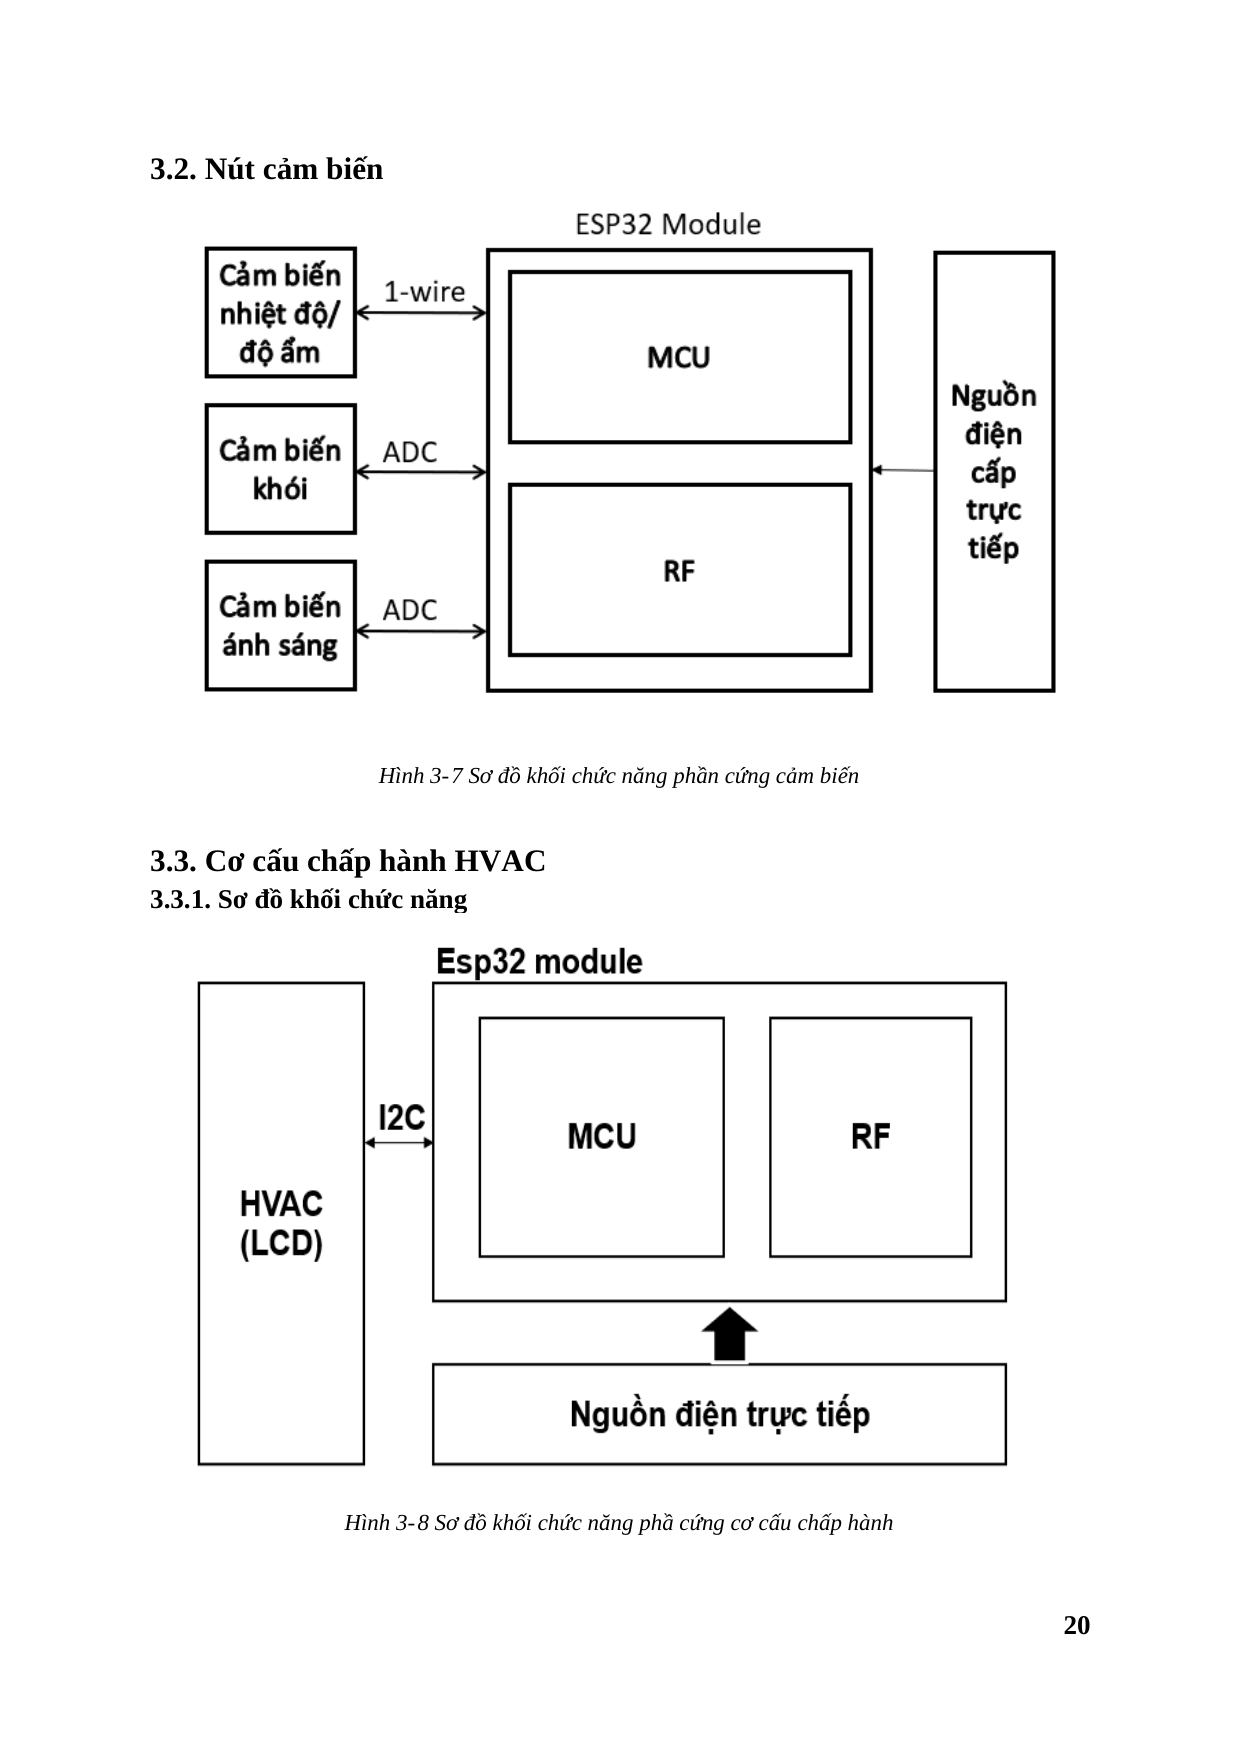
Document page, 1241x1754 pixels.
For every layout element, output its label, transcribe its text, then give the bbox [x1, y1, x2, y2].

subtitle 3.2. Nút cảm biến [150, 150, 1090, 186]
subtitle 3.3.1. Sơ đồ khối chức năng [150, 883, 1090, 914]
picture [150, 913, 1049, 1510]
picture [150, 186, 1089, 763]
subtitle 3.3. Cơ cấu chấp hành HVAC [150, 843, 1090, 878]
